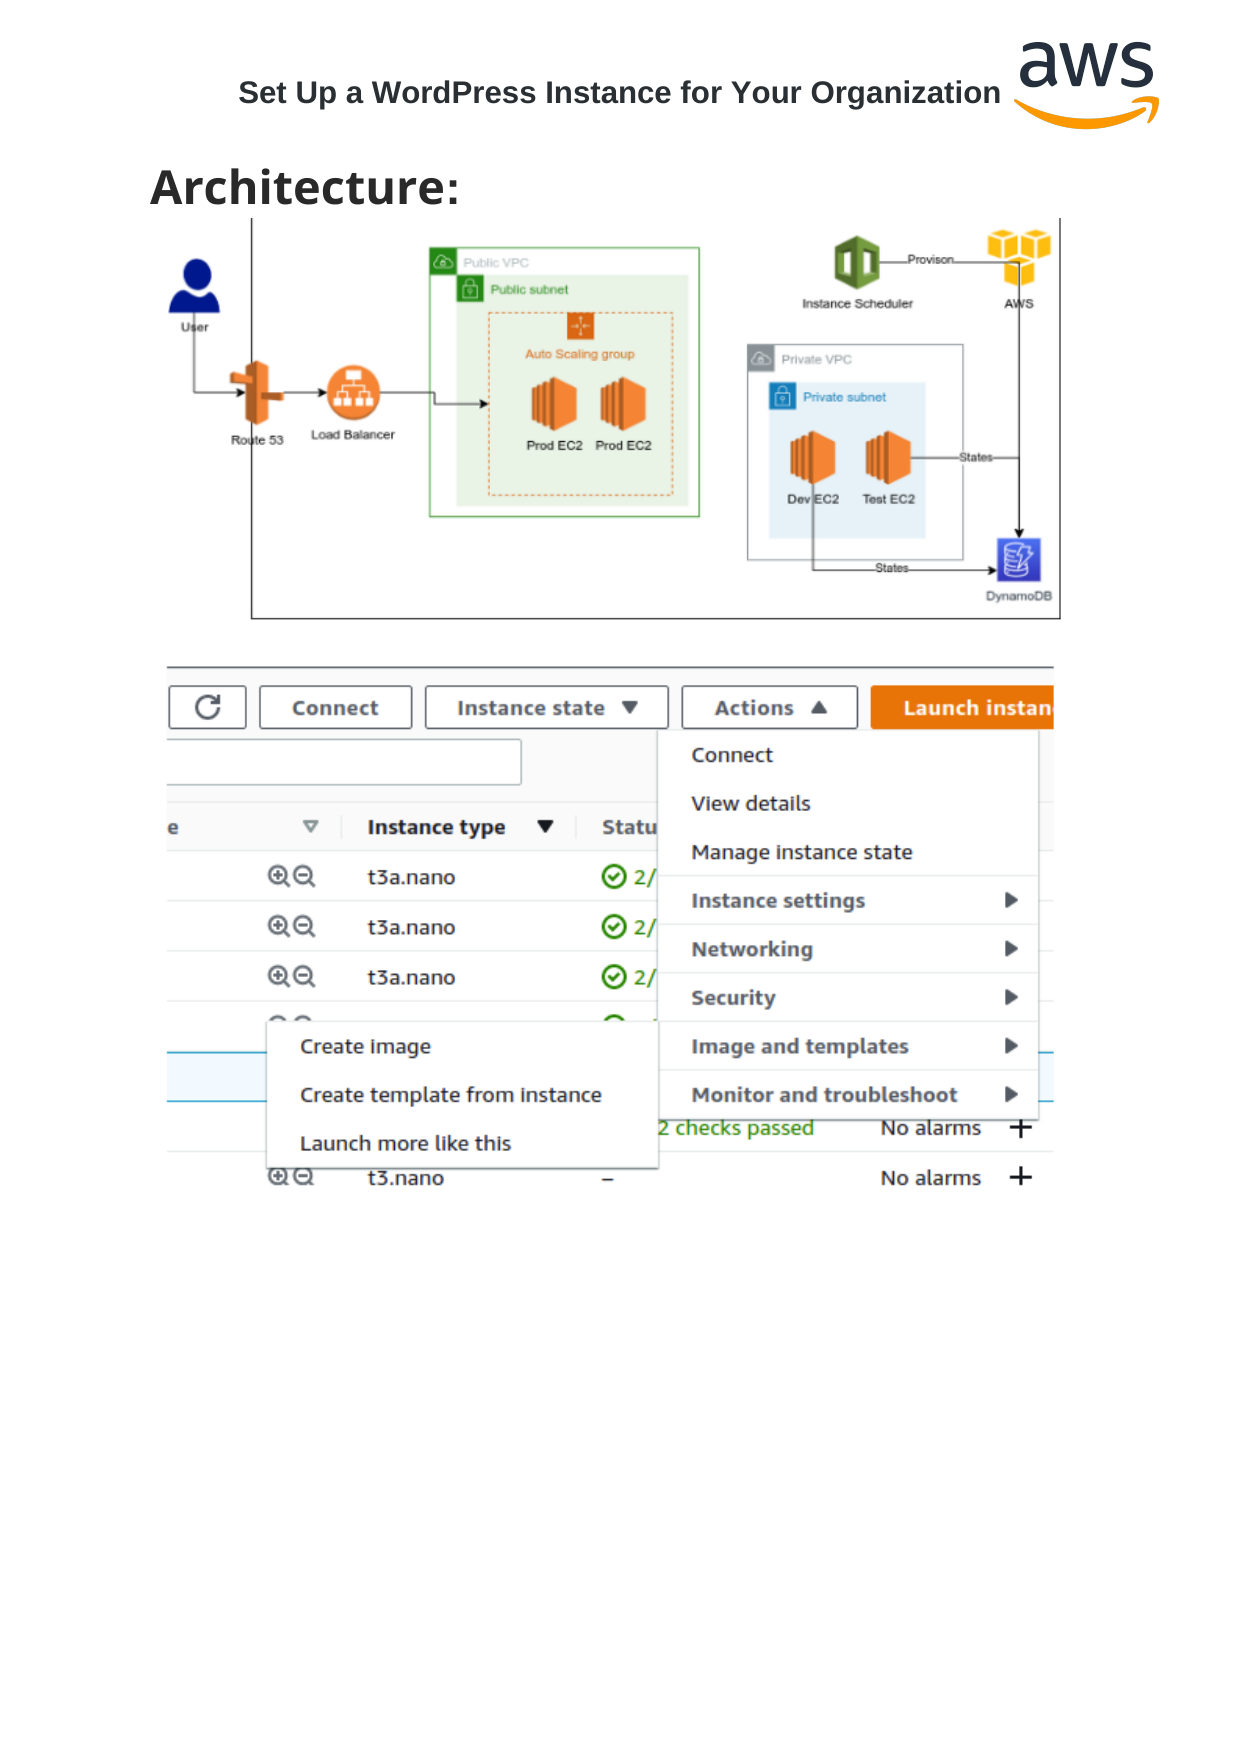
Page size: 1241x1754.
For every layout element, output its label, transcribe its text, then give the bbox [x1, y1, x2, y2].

picture [150, 648, 1089, 1201]
subtitle Architecture: [150, 154, 1090, 218]
picture [150, 218, 1091, 630]
picture [1007, 32, 1161, 137]
